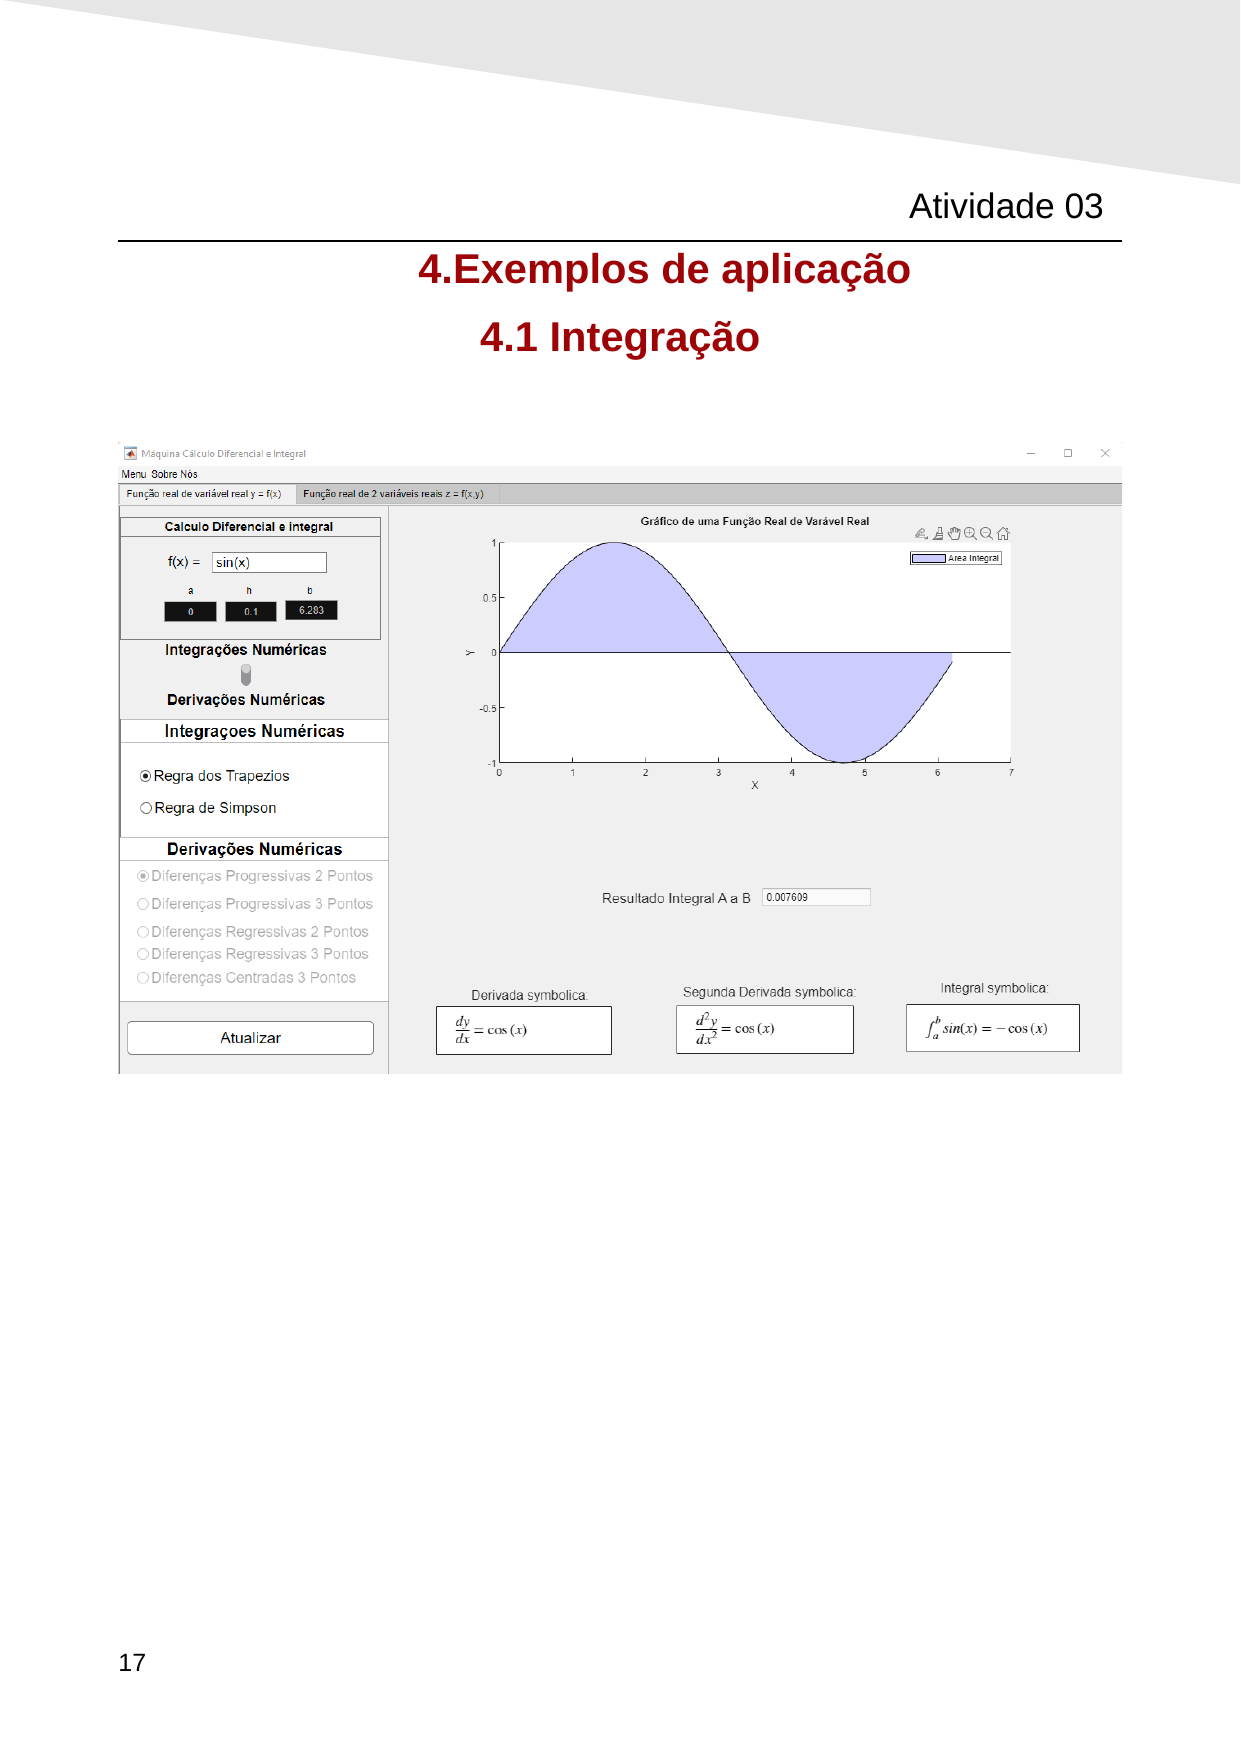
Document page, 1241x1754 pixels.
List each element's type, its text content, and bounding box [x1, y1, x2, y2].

subtitle 4.1 Integração [118, 312, 1122, 360]
picture [118, 442, 1123, 1074]
subtitle 4.Exemplos de aplicação [417, 224, 1122, 292]
